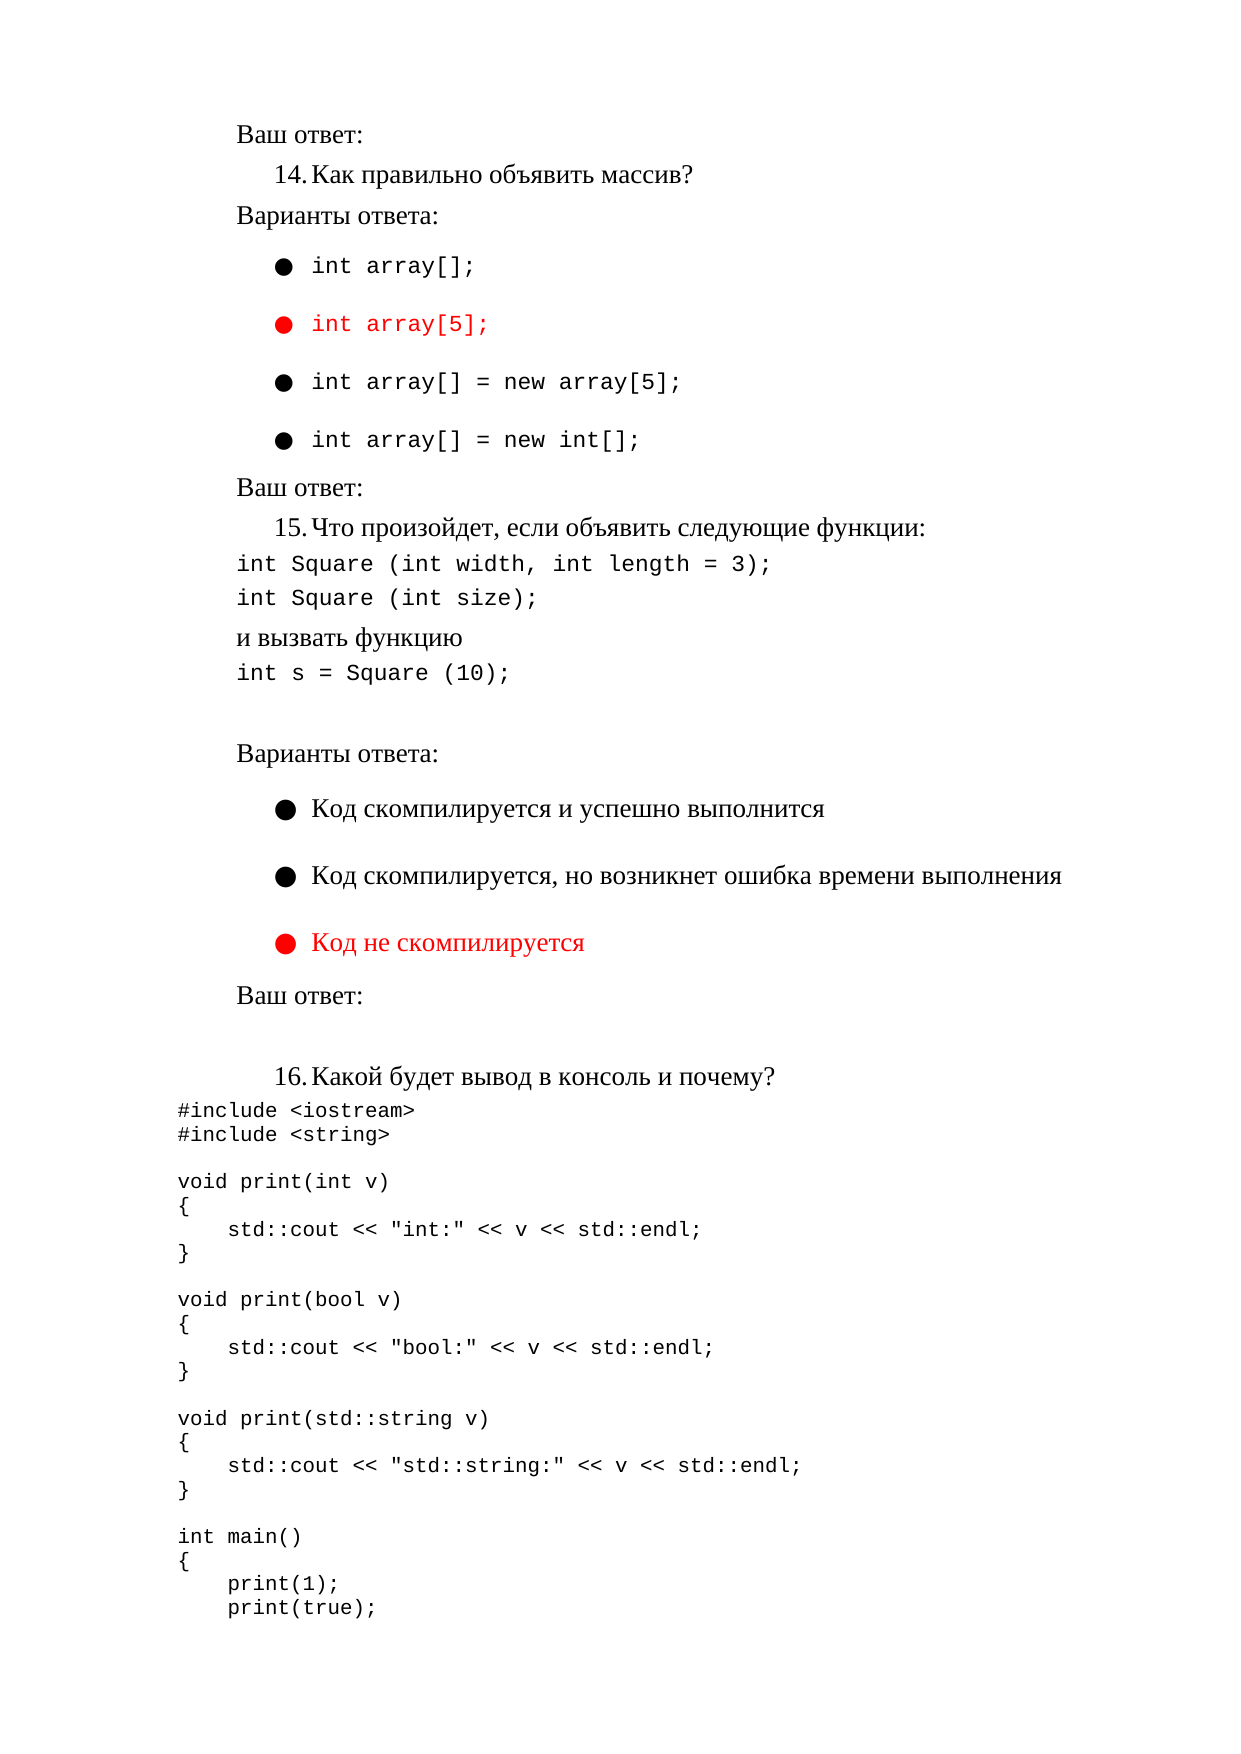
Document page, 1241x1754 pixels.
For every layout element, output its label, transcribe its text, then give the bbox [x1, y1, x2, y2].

text int s = Square (10); [177, 662, 1152, 688]
list Как правильно объявить массив? [274, 158, 1152, 190]
text Ваш ответ: [177, 979, 1152, 1010]
list Код не скомпилируется [274, 912, 1152, 967]
text Варианты ответа: [177, 737, 1152, 768]
list Код скомпилируется, но возникнет ошибка времени выполнения [274, 844, 1152, 900]
text Варианты ответа: [177, 199, 1152, 230]
text Ваш ответ: [177, 471, 1152, 502]
list int array[5]; [274, 297, 1152, 344]
list int array[] = new array[5]; [274, 355, 1152, 402]
list int array[]; [274, 239, 1152, 286]
list Какой будет вывод в консоль и почему? [274, 1060, 1152, 1091]
list Код скомпилируется и успешно выполнится [274, 777, 1152, 833]
text Ваш ответ: [177, 118, 1152, 149]
text и вызвать функцию [177, 621, 1152, 652]
list int array[] = new int[]; [274, 413, 1152, 460]
list Что произойдет, если объявить следующие функции: [274, 511, 1152, 543]
text int Square (int size); [177, 587, 1152, 612]
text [177, 1100, 1152, 1621]
text int Square (int width, int length = 3); [177, 552, 1152, 578]
